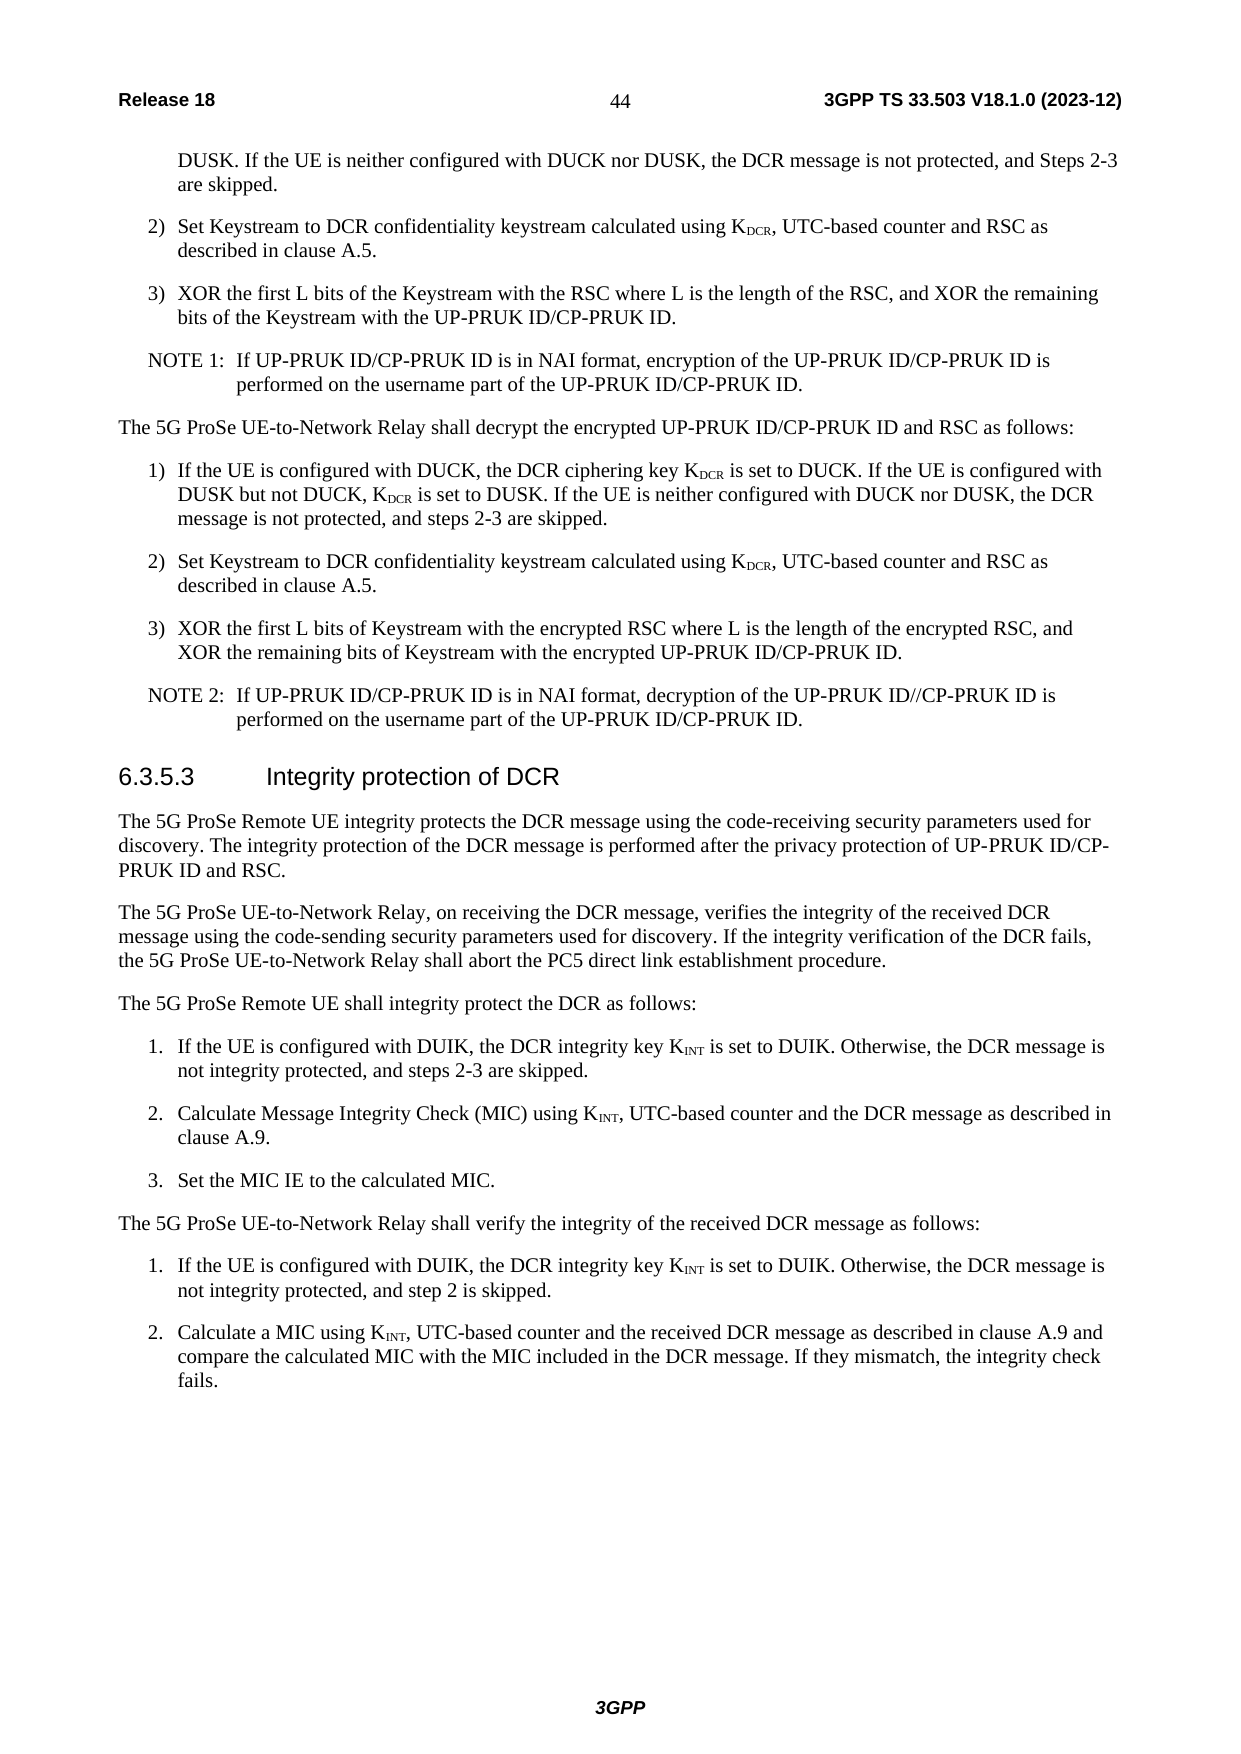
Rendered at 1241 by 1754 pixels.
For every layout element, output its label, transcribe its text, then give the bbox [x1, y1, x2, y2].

text 3) XOR the first L bits of Keystream with the encrypted RSC where L is the length of the encrypted RSC, and XOR the remaining bits of Keystream with the encrypted UP-PRUK ID/CP-PRUK ID. [148, 616, 1122, 664]
text The 5G ProSe UE-to-Network Relay shall decrypt the encrypted UP-PRUK ID/CP-PRUK ID and RSC as follows: [118, 415, 1122, 439]
text 3. Set the MIC IE to the calculated MIC. [148, 1168, 1122, 1192]
text The 5G ProSe Remote UE integrity protects the DCR message using the code-receiving security parameters used for discovery. The integrity protection of the DCR message is performed after the privacy protection of UP-PRUK ID/CP-PRUK ID and RSC. [118, 809, 1122, 882]
text The 5G ProSe Remote UE shall integrity protect the DCR as follows: [118, 991, 1122, 1015]
text NOTE 1: If UP-PRUK ID/CP-PRUK ID is in NAI format, encryption of the UP-PRUK ID/CP-PRUK ID is performed on the username part of the UP-PRUK ID/CP-PRUK ID. [148, 348, 1122, 396]
text The 5G ProSe UE-to-Network Relay, on receiving the DCR message, verifies the integrity of the received DCR message using the code-sending security parameters used for discovery. If the integrity verification of the DCR fails, the 5G ProSe UE-to-Network Relay shall abort the PC5 direct link establishment procedure. [118, 900, 1122, 972]
text 1. If the UE is configured with DUIK, the DCR integrity key KINT is set to DUIK. Otherwise, the DCR message is not integrity protected, and step 2 is skipped. [148, 1253, 1122, 1302]
text 2. Calculate a MIC using KINT, UTC-based counter and the received DCR message as described in clause A.9 and compare the calculated MIC with the MIC included in the DCR message. If they mismatch, the integrity check fails. [148, 1320, 1122, 1392]
text 1. If the UE is configured with DUIK, the DCR integrity key KINT is set to DUIK. Otherwise, the DCR message is not integrity protected, and steps 2-3 are skipped. [148, 1034, 1122, 1082]
text The 5G ProSe UE-to-Network Relay shall verify the integrity of the received DCR message as follows: [118, 1211, 1122, 1235]
text 1) If the UE is configured with DUCK, the DCR ciphering key KDCR is set to DUCK. If the UE is configured with DUSK but not DUCK, KDCR is set to DUSK. If the UE is neither configured with DUCK nor DUSK, the DCR message is not protected, and steps 2-3 are skipped. [148, 458, 1122, 530]
text 2. Calculate Message Integrity Check (MIC) using KINT, UTC-based counter and the DCR message as described in clause A.9. [148, 1101, 1122, 1149]
text 3) XOR the first L bits of the Keystream with the RSC where L is the length of the RSC, and XOR the remaining bits of the Keystream with the UP-PRUK ID/CP-PRUK ID. [148, 281, 1122, 329]
text 2) Set Keystream to DCR confidentiality keystream calculated using KDCR, UTC-based counter and RSC as described in clause A.5. [148, 549, 1122, 597]
text NOTE 2: If UP-PRUK ID/CP-PRUK ID is in NAI format, decryption of the UP-PRUK ID//CP-PRUK ID is performed on the username part of the UP-PRUK ID/CP-PRUK ID. [148, 682, 1122, 731]
subtitle 6.3.5.3 Integrity protection of DCR [118, 762, 1122, 791]
text 2) Set Keystream to DCR confidentiality keystream calculated using KDCR, UTC-based counter and RSC as described in clause A.5. [148, 214, 1122, 262]
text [148, 147, 1122, 196]
